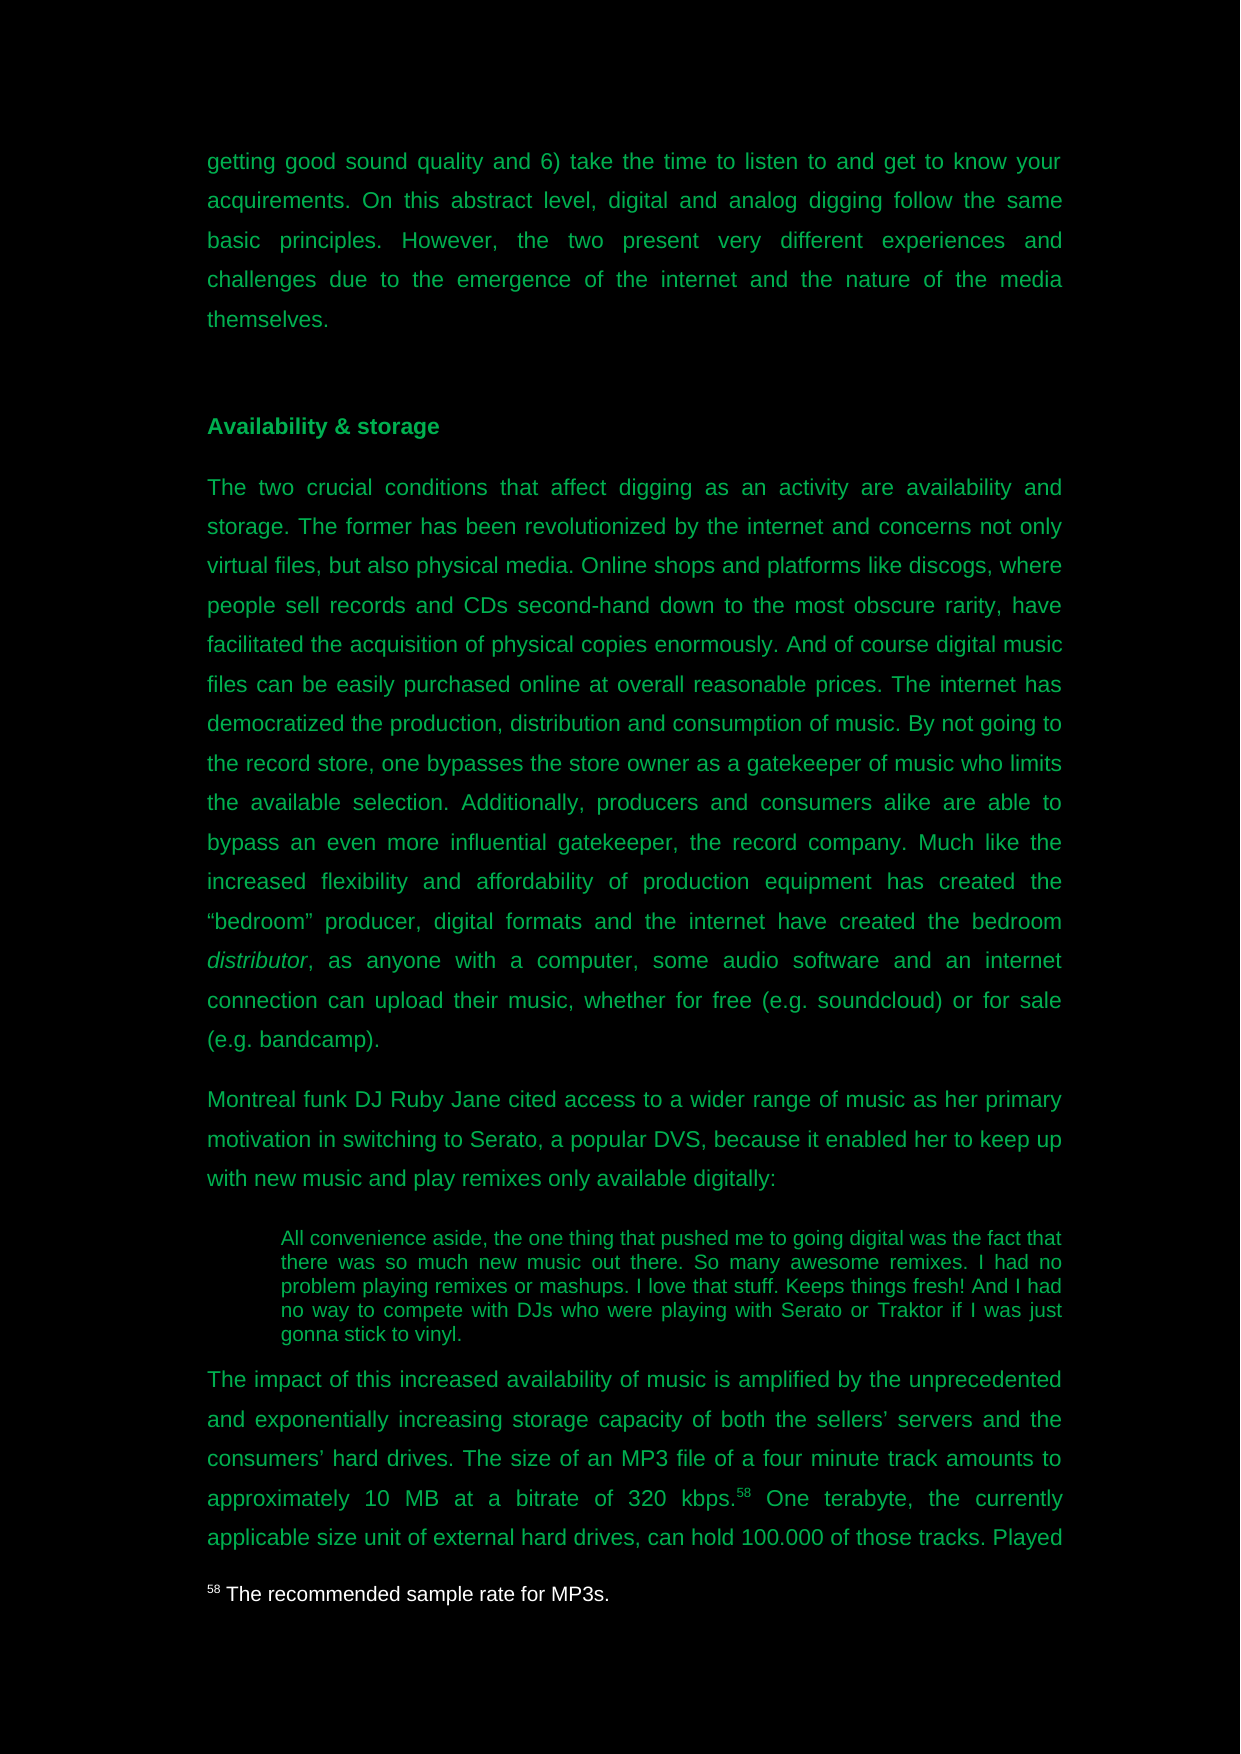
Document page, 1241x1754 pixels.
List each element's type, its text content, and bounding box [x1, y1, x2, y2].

text The two crucial conditions that affect digging as an activity are availability and storage. The former has been revolutionized by the internet and concerns not only virtual files, but also physical media. Online shops and platforms like discogs, where people sell records and CDs second-hand down to the most obscure rarity, have facilitated the acquisition of physical copies enormously. And of course digital music files can be easily purchased online at overall reasonable prices. The internet has democratized the production, distribution and consumption of music. By not going to the record store, one bypasses the store owner as a gatekeeper of music who limits the available selection. Additionally, producers and consumers alike are able to bypass an even more influential gatekeeper, the record company. Much like the increased flexibility and affordability of production equipment has created the “bedroom” producer, digital formats and the internet have created the bedroom distributor, as anyone with a computer, some audio software and an internet connection can upload their music, whether for free (e.g. soundcloud) or for sale (e.g. bandcamp). [207, 473, 1063, 1052]
text Montreal funk DJ Ruby Jane cited access to a wider range of music as her primary motivation in switching to Serato, a popular DVS, because it enabled her to keep up with new music and play remixes only available digitally: [207, 1086, 1063, 1192]
text Availability & storage [207, 413, 1063, 439]
